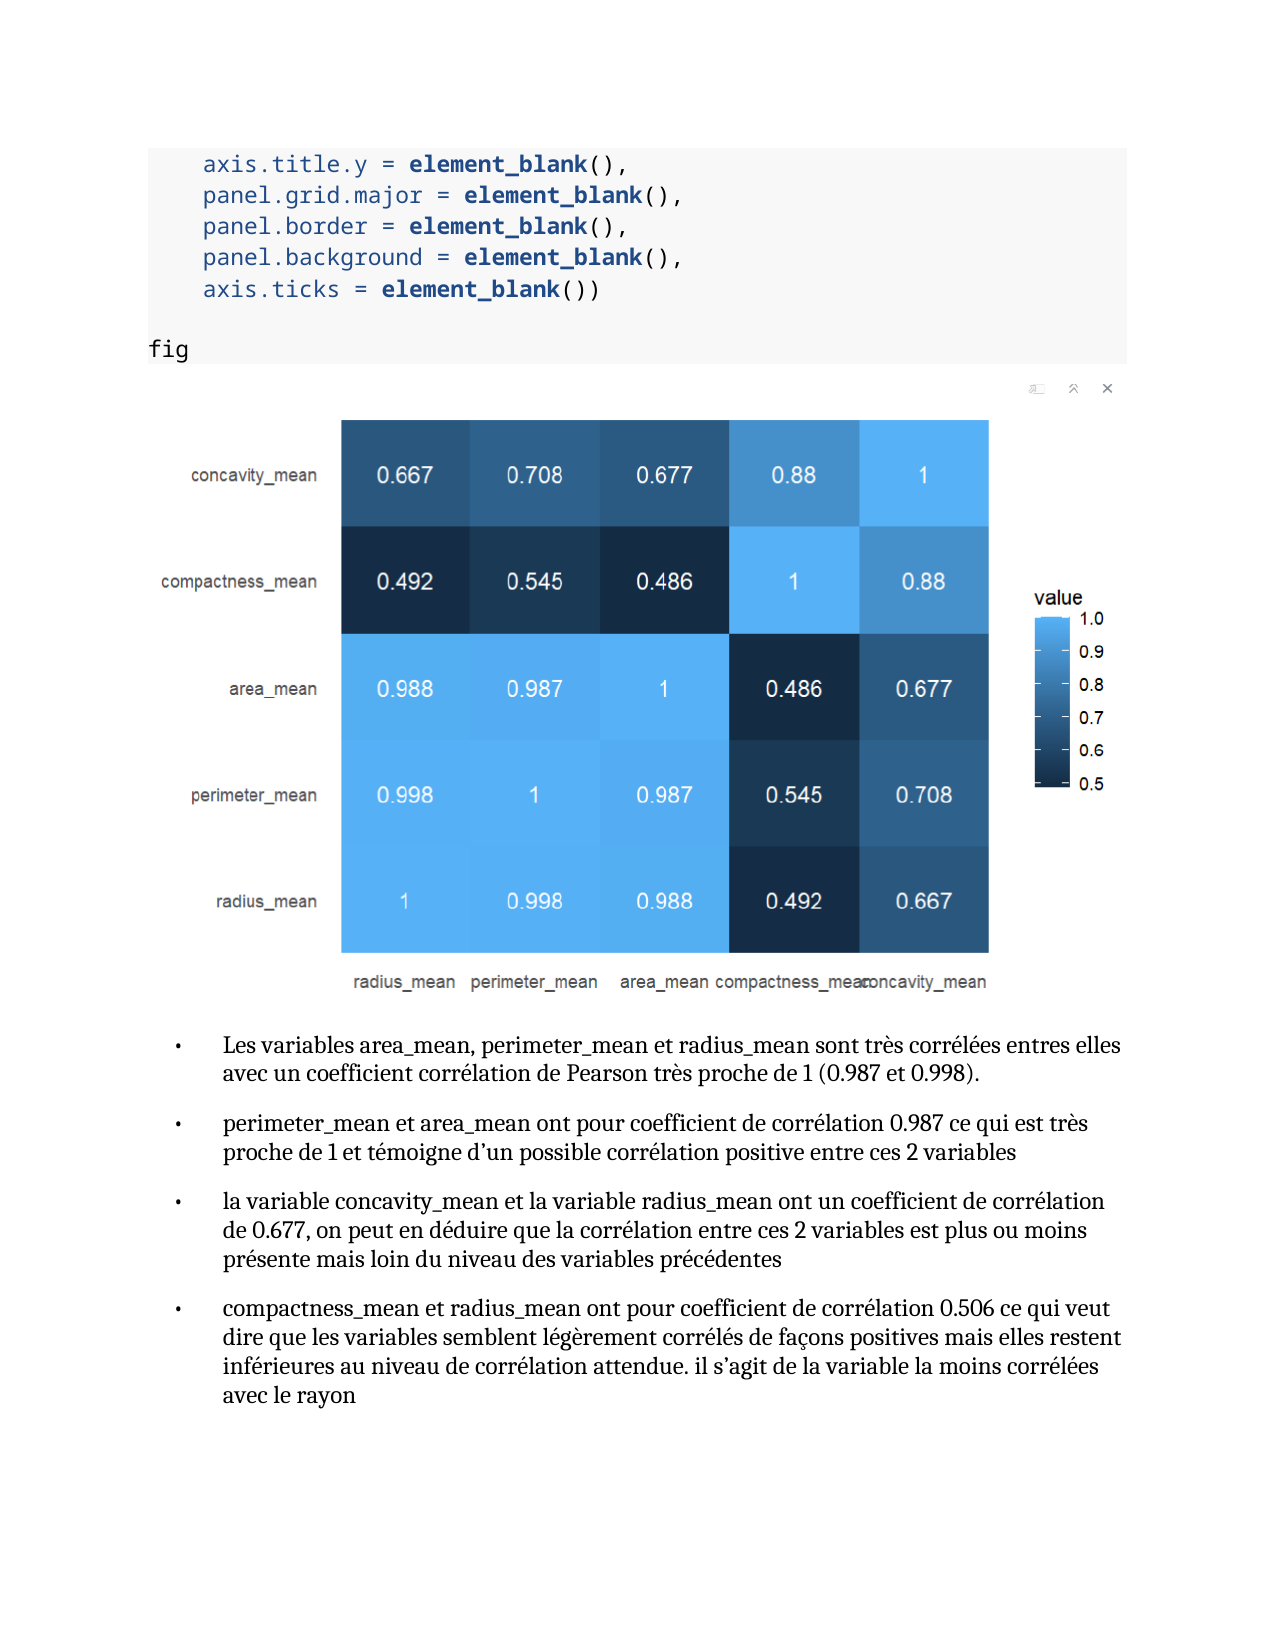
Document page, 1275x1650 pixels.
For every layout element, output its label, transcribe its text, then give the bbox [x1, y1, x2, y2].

list perimeter_mean et area_mean ont pour coefficient de corrélation 0.987 ce qui est très proche de 1 et témoigne d’un possible corrélation positive entre ces 2 variables [173, 1109, 1127, 1166]
list la variable concavity_mean et la variable radius_mean ont un coefficient de corrélation de 0.677, on peut en déduire que la corrélation entre ces 2 variables est plus ou moins présente mais loin du niveau des variables précédentes [173, 1187, 1127, 1273]
list Les variables area_mean, perimeter_mean et radius_mean sont très corrélées entres elles avec un coefficient corrélation de Pearson très proche de 1 (0.987 et 0.998). [173, 1031, 1127, 1088]
list compactness_mean et radius_mean ont pour coefficient de corrélation 0.506 ce qui veut dire que les variables semblent légèrement corrélés de façons positives mais elles restent inférieures au niveau de corrélation attendue. il s’agit de la variable la moins corrélées avec le rayon [173, 1294, 1127, 1409]
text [148, 148, 1127, 364]
picture [147, 384, 1128, 1012]
